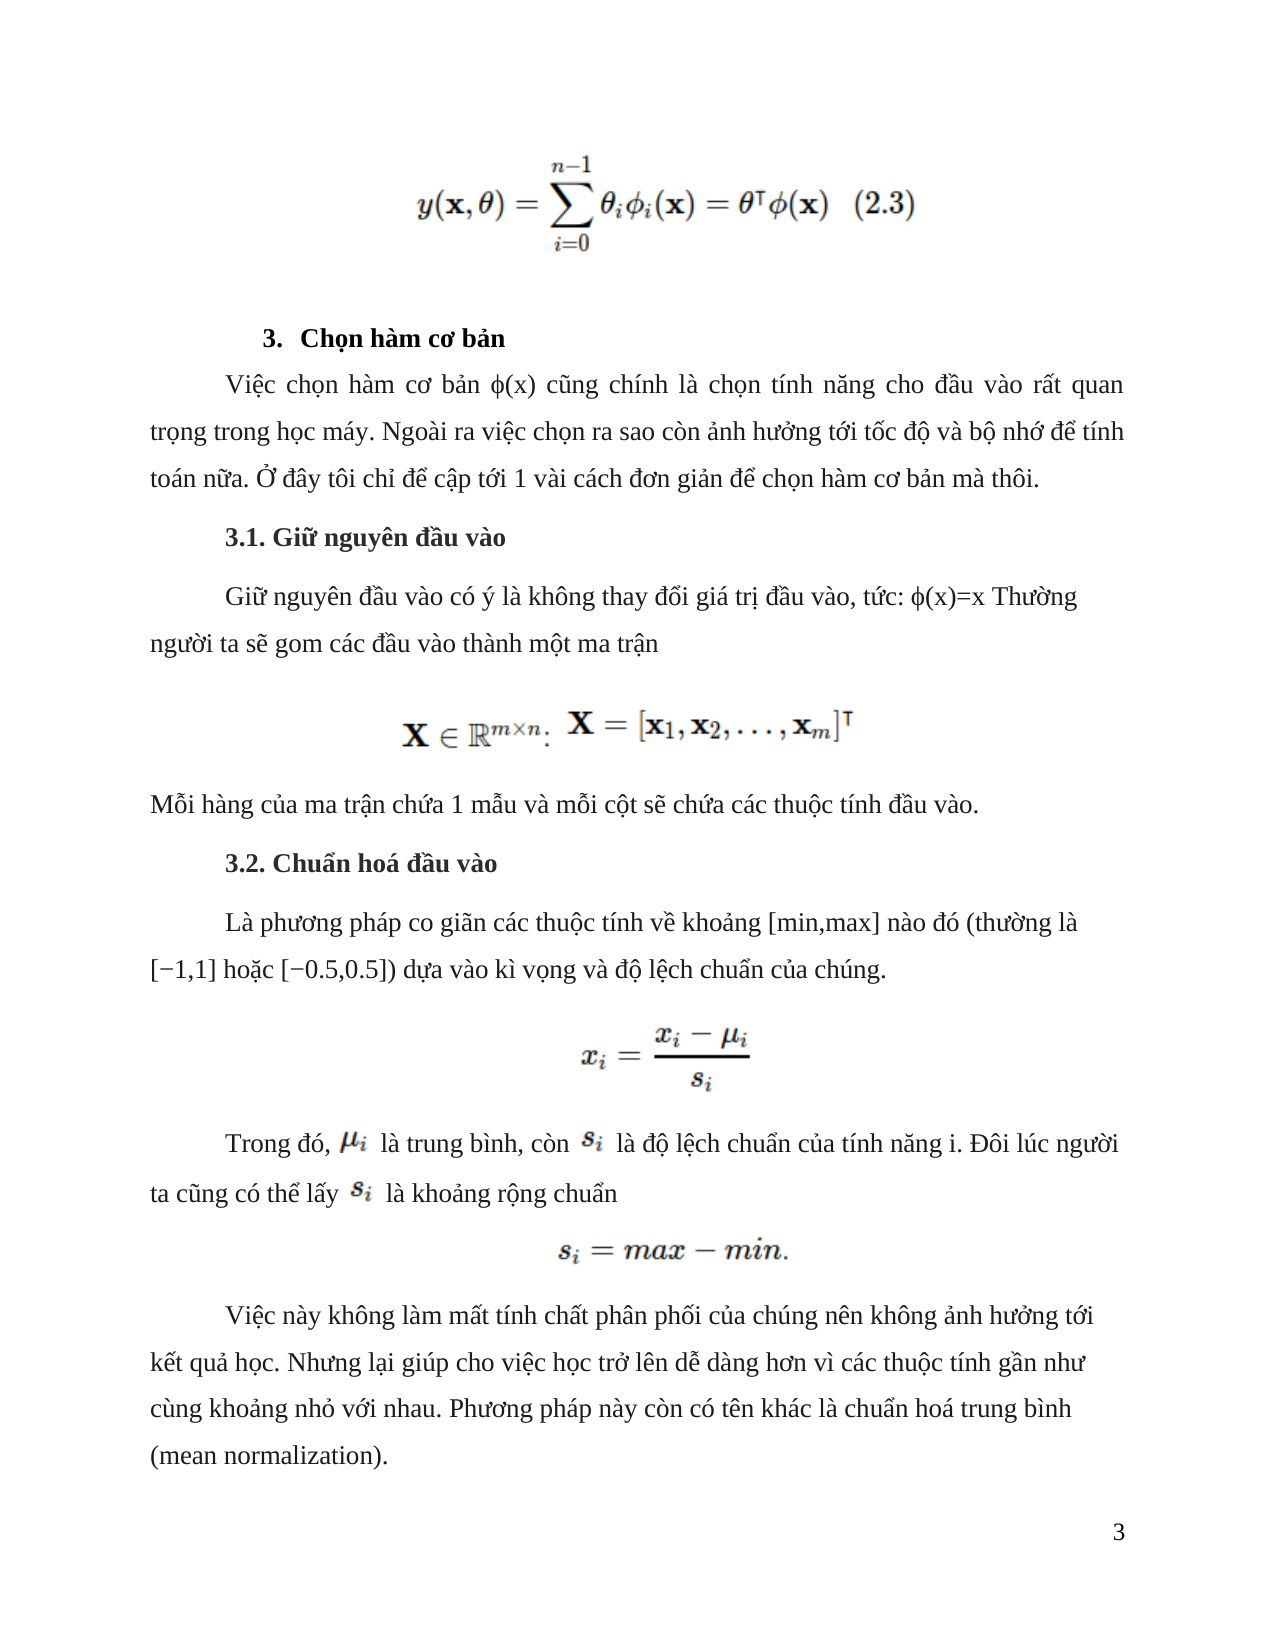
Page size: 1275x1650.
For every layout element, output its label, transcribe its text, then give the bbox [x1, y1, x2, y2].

text Việc này không làm mất tính chất phân phối của chúng nên không ảnh hưởng tới kết quả học. Nhưng lại giúp cho việc học trở lên dễ dàng hơn vì các thuộc tính gần như cùng khoảng nhỏ với nhau. Phương pháp này còn có tên khác là chuẩn hoá trung bình (mean normalization). [150, 1299, 1125, 1470]
text Mỗi hàng của ma trận chứa 1 mẫu và mỗi cột sẽ chứa các thuộc tính đầu vào. [150, 788, 1125, 819]
picture [403, 150, 947, 275]
picture [553, 1236, 797, 1272]
picture [346, 1174, 379, 1203]
list Chọn hàm cơ bản [262, 322, 1125, 353]
picture [337, 1124, 374, 1153]
picture [396, 685, 879, 761]
text Việc chọn hàm cơ bản ϕ(x) cũng chính là chọn tính năng cho đầu vào rất quan trọng trong học máy. Ngoài ra việc chọn ra sao còn ảnh hưởng tới tốc độ và bộ nhớ để tính toán nữa. Ở đây tôi chỉ để cập tới 1 vài cách đơn giản để chọn hàm cơ bản mà thôi. [150, 368, 1125, 493]
text 3.1. Giữ nguyên đầu vào [150, 521, 1125, 552]
text Giữ nguyên đầu vào có ý là không thay đổi giá trị đầu vào, tức: ϕ(x)=x Thường người ta sẽ gom các đầu vào thành một ma trận [150, 580, 1125, 658]
text Là phương pháp co giãn các thuộc tính về khoảng [min,max] nào đó (thường là [−1,1] hoặc [−0.5,0.5]) dựa vào kì vọng và độ lệch chuẩn của chúng. [150, 906, 1125, 984]
text Trong đó, là trung bình, còn là độ lệch chuẩn của tính năng i. Đôi lúc người ta cũng có thể lấy là khoảng rộng chuẩn [150, 1125, 1125, 1208]
text 3.2. Chuẩn hoá đầu vào [150, 847, 1125, 878]
picture [567, 1011, 783, 1098]
picture [576, 1124, 610, 1153]
